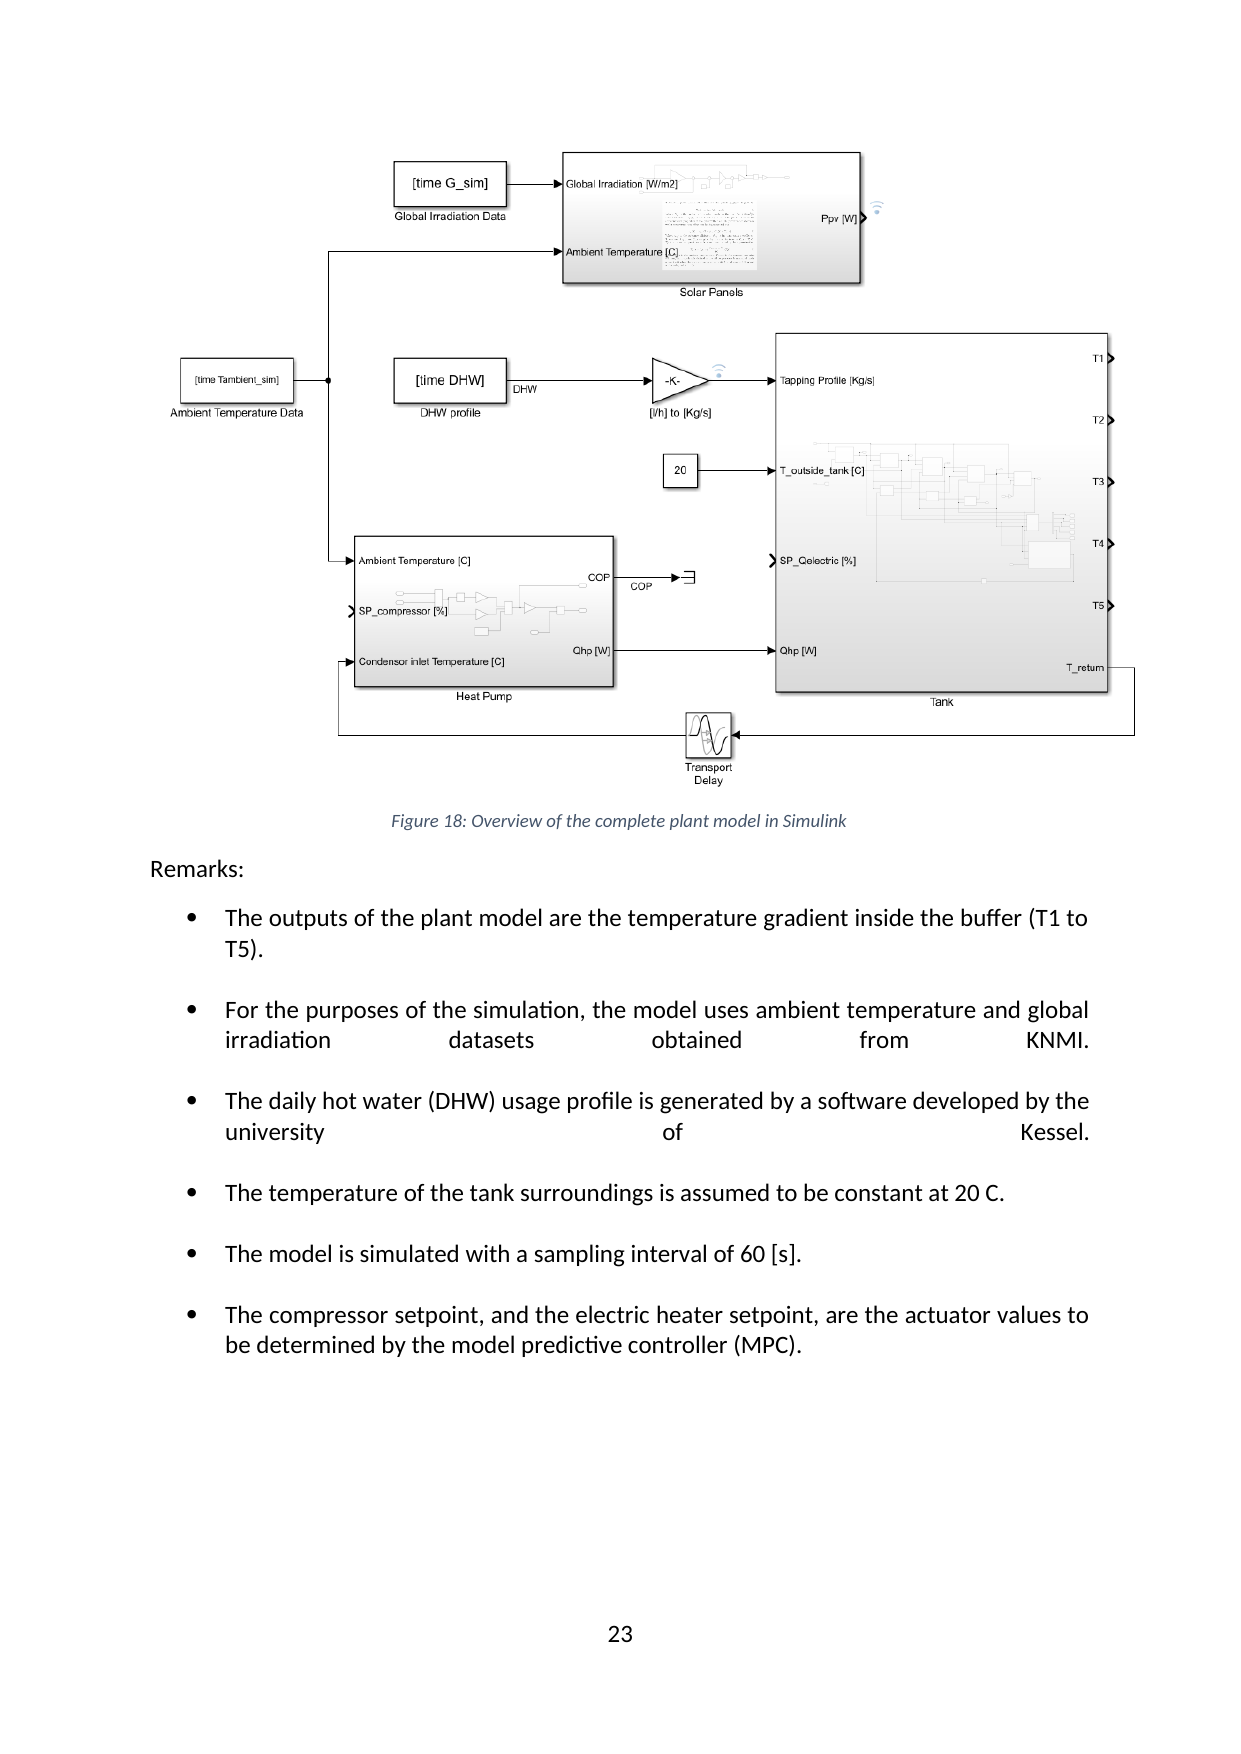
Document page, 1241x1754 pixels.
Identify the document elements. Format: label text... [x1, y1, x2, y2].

text Remarks: [150, 853, 1090, 883]
list The compressor setpoint, and the electric heater setpoint, are the actuator values to be determined by the model predictive controller (MPC). [187, 1299, 1090, 1360]
list The temperature of the tank surroundings is assumed to be constant at 20 C. [187, 1177, 1090, 1208]
list The model is simulated with a sampling interval of 60 [s]. [187, 1238, 1090, 1269]
picture [150, 150, 1160, 790]
list The daily hot water (DHW) usage profile is generated by a software developed by the university of Kessel. [187, 1086, 1090, 1177]
list For the purposes of the simulation, the model uses ambient temperature and global irradiation datasets obtained from KNMI. [187, 994, 1090, 1086]
list The outputs of the plant model are the temperature gradient inside the buffer (T1 to T5). [187, 902, 1090, 994]
text Figure 18: Overview of the complete plant model in Simulink [150, 809, 1090, 832]
